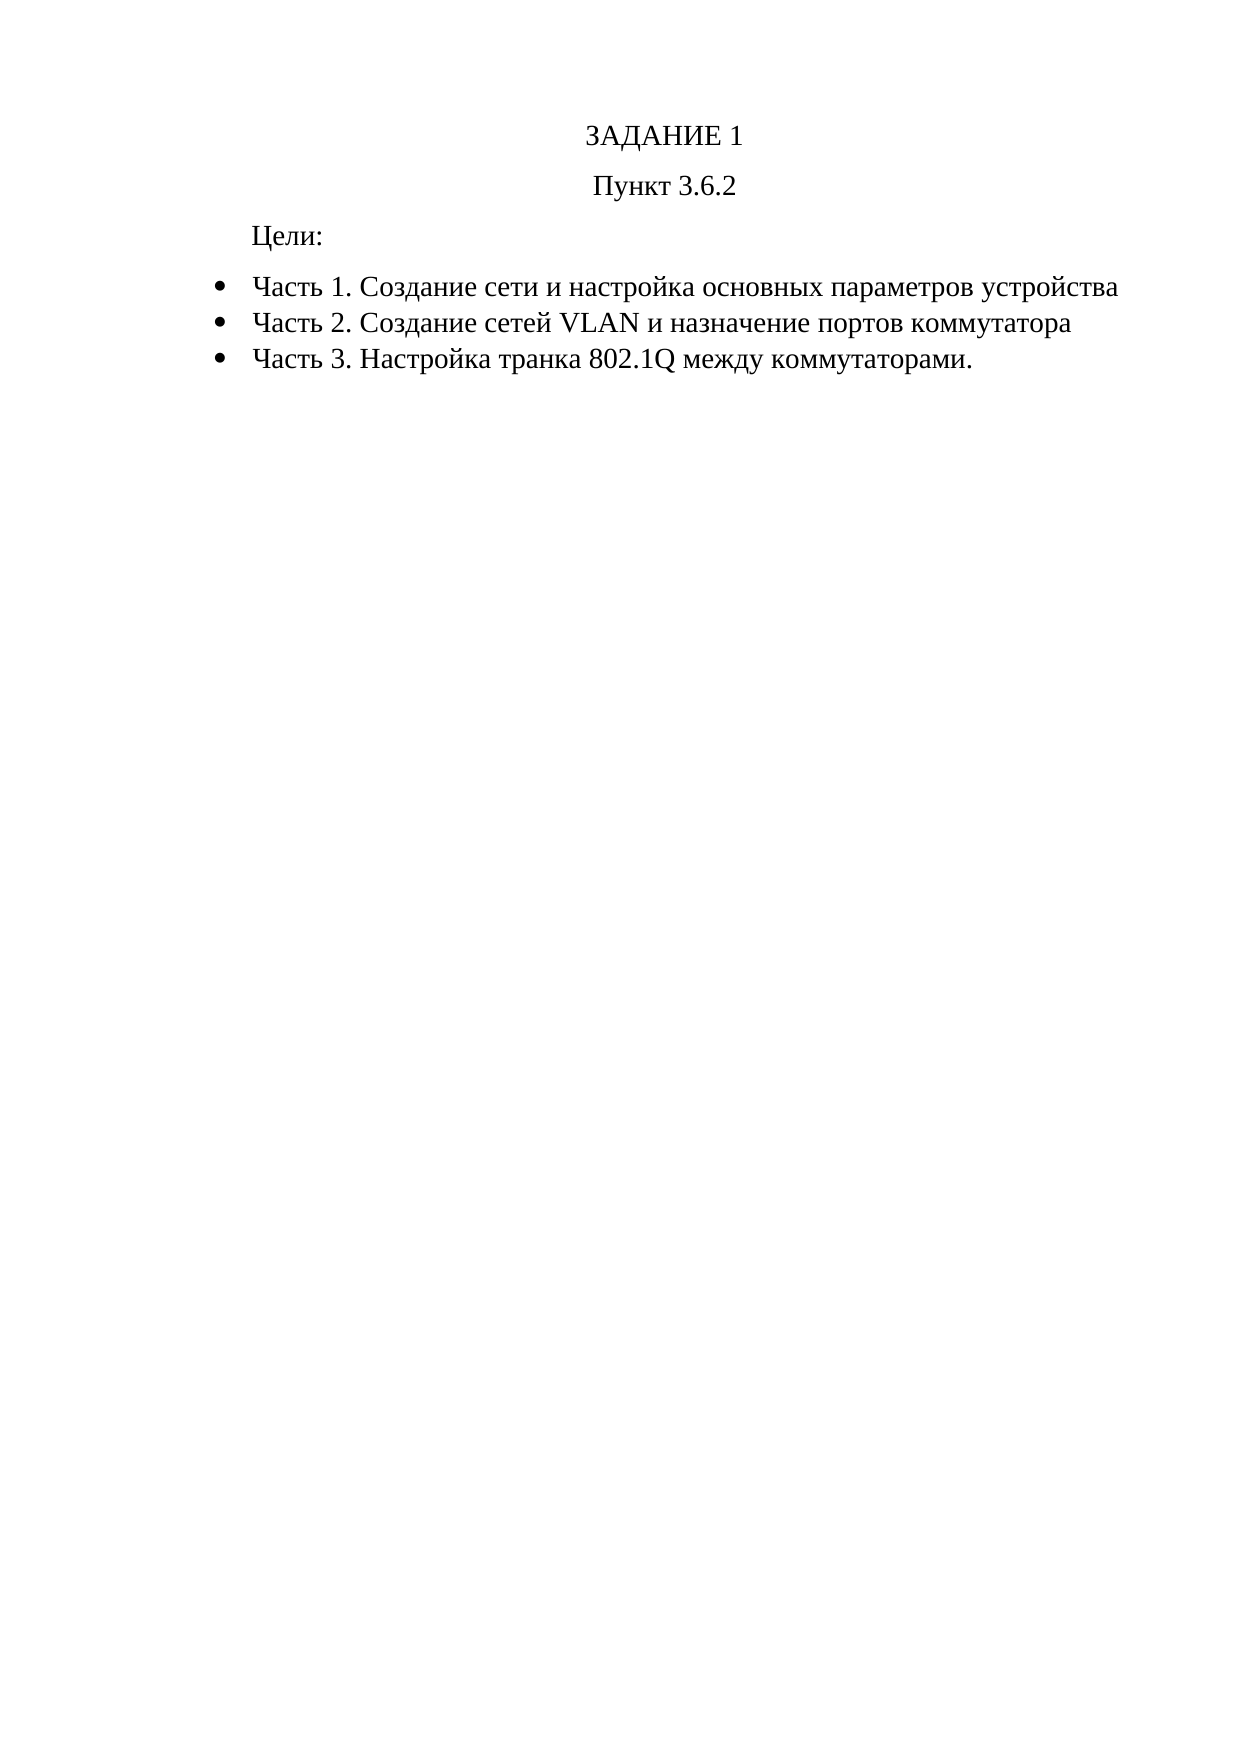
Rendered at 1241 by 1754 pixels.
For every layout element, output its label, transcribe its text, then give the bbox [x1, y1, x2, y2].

list Часть 3. Настройка транка 802.1Q между коммутаторами. [215, 341, 1152, 375]
text Пункт 3.6.2 [177, 168, 1152, 202]
subtitle ЗАДАНИЕ 1 [177, 118, 1152, 152]
text Цели: [177, 218, 1152, 252]
list Часть 2. Создание сетей VLAN и назначение портов коммутатора [215, 305, 1152, 339]
list Часть 1. Создание сети и настройка основных параметров устройства [215, 269, 1152, 302]
